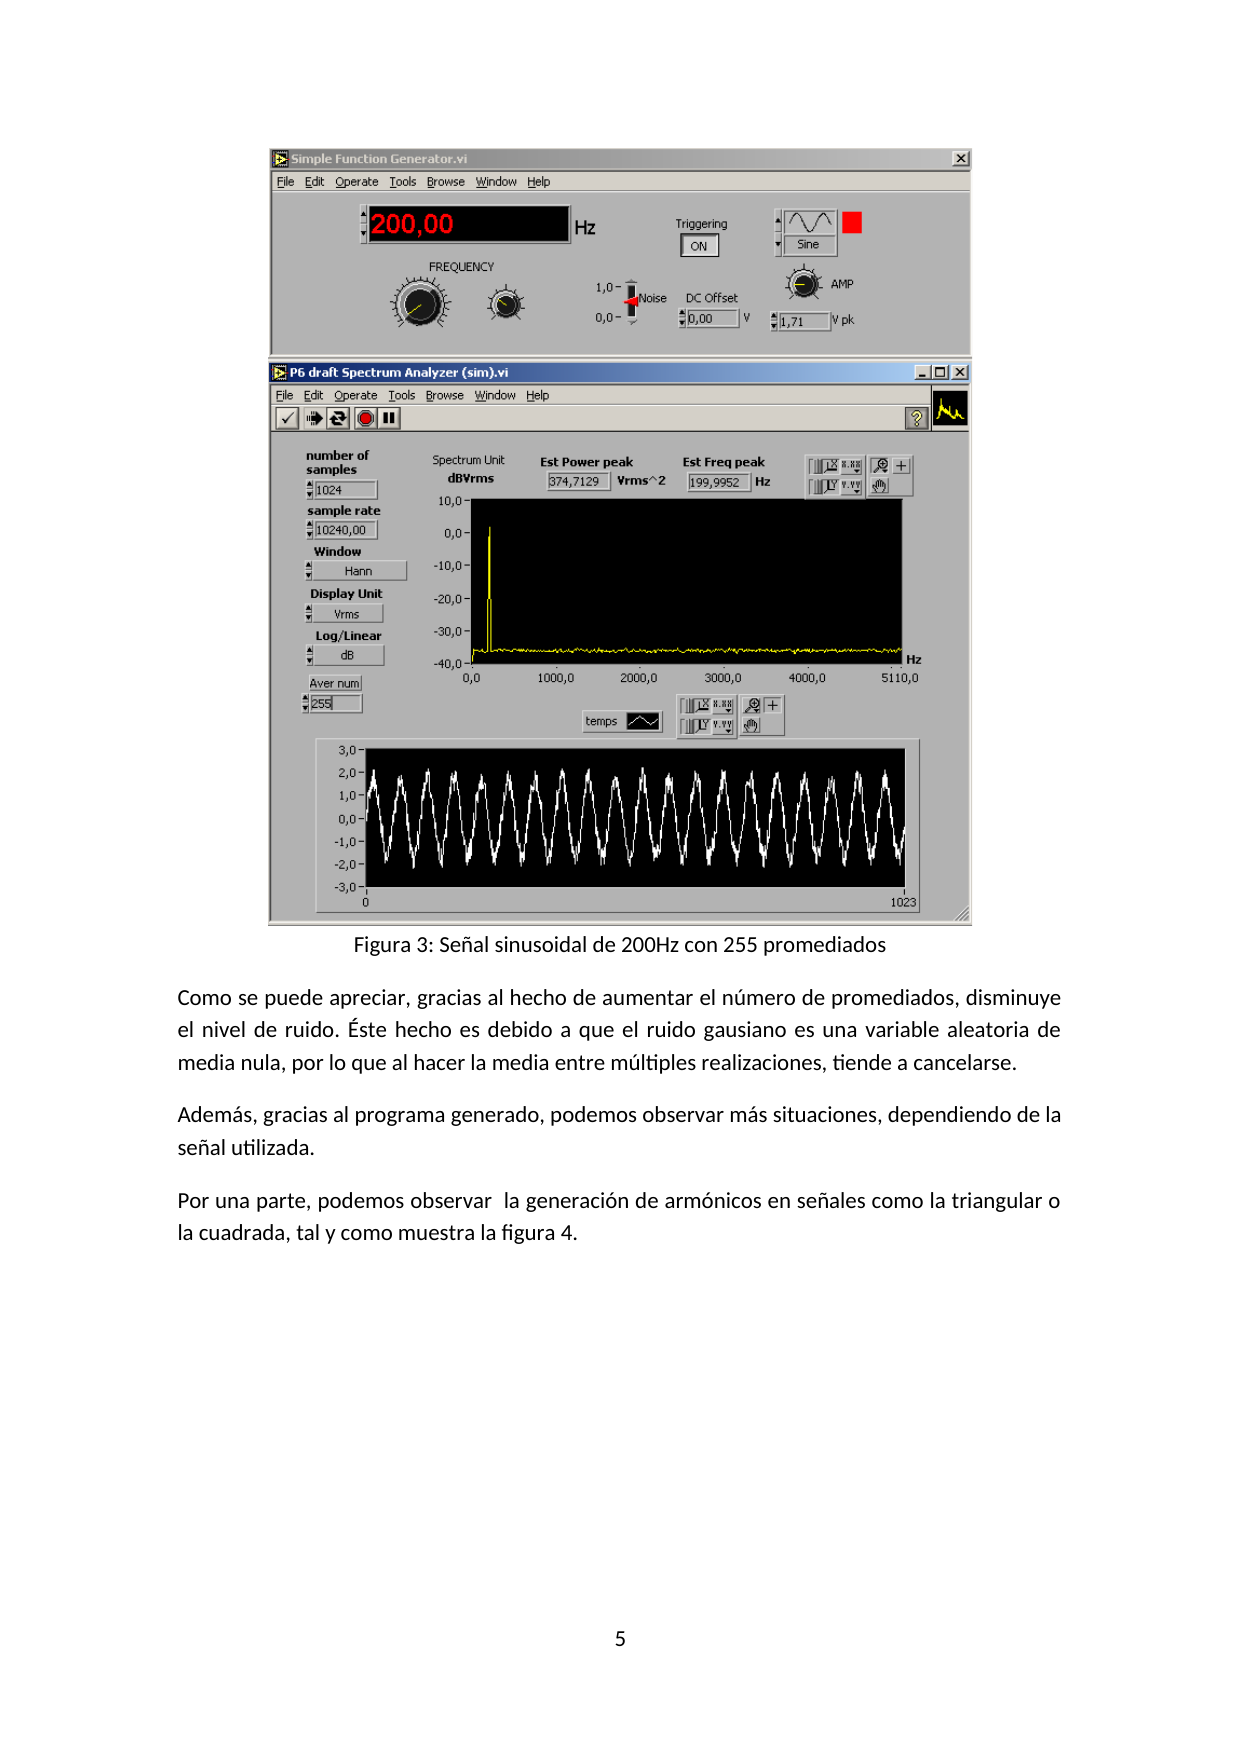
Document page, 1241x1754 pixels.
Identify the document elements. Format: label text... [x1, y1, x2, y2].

list Figura 3: Señal sinusoidal de 200Hz con 255 promediados [177, 930, 1063, 958]
text Como se puede apreciar, gracias al hecho de aumentar el número de promediados, disminuye el nivel de ruido. Éste hecho es debido a que el ruido gausiano es una variable aleatoria de media nula, por lo que al hacer la media entre múltiples realizaciones, tiende a cancelarse. [177, 983, 1063, 1076]
picture [268, 147, 973, 926]
text Además, gracias al programa generado, podemos observar más situaciones, dependiendo de la señal utilizada. [177, 1101, 1063, 1161]
text Por una parte, podemos observar la generación de armónicos en señales como la triangular o la cuadrada, tal y como muestra la figura 4. [177, 1186, 1063, 1246]
